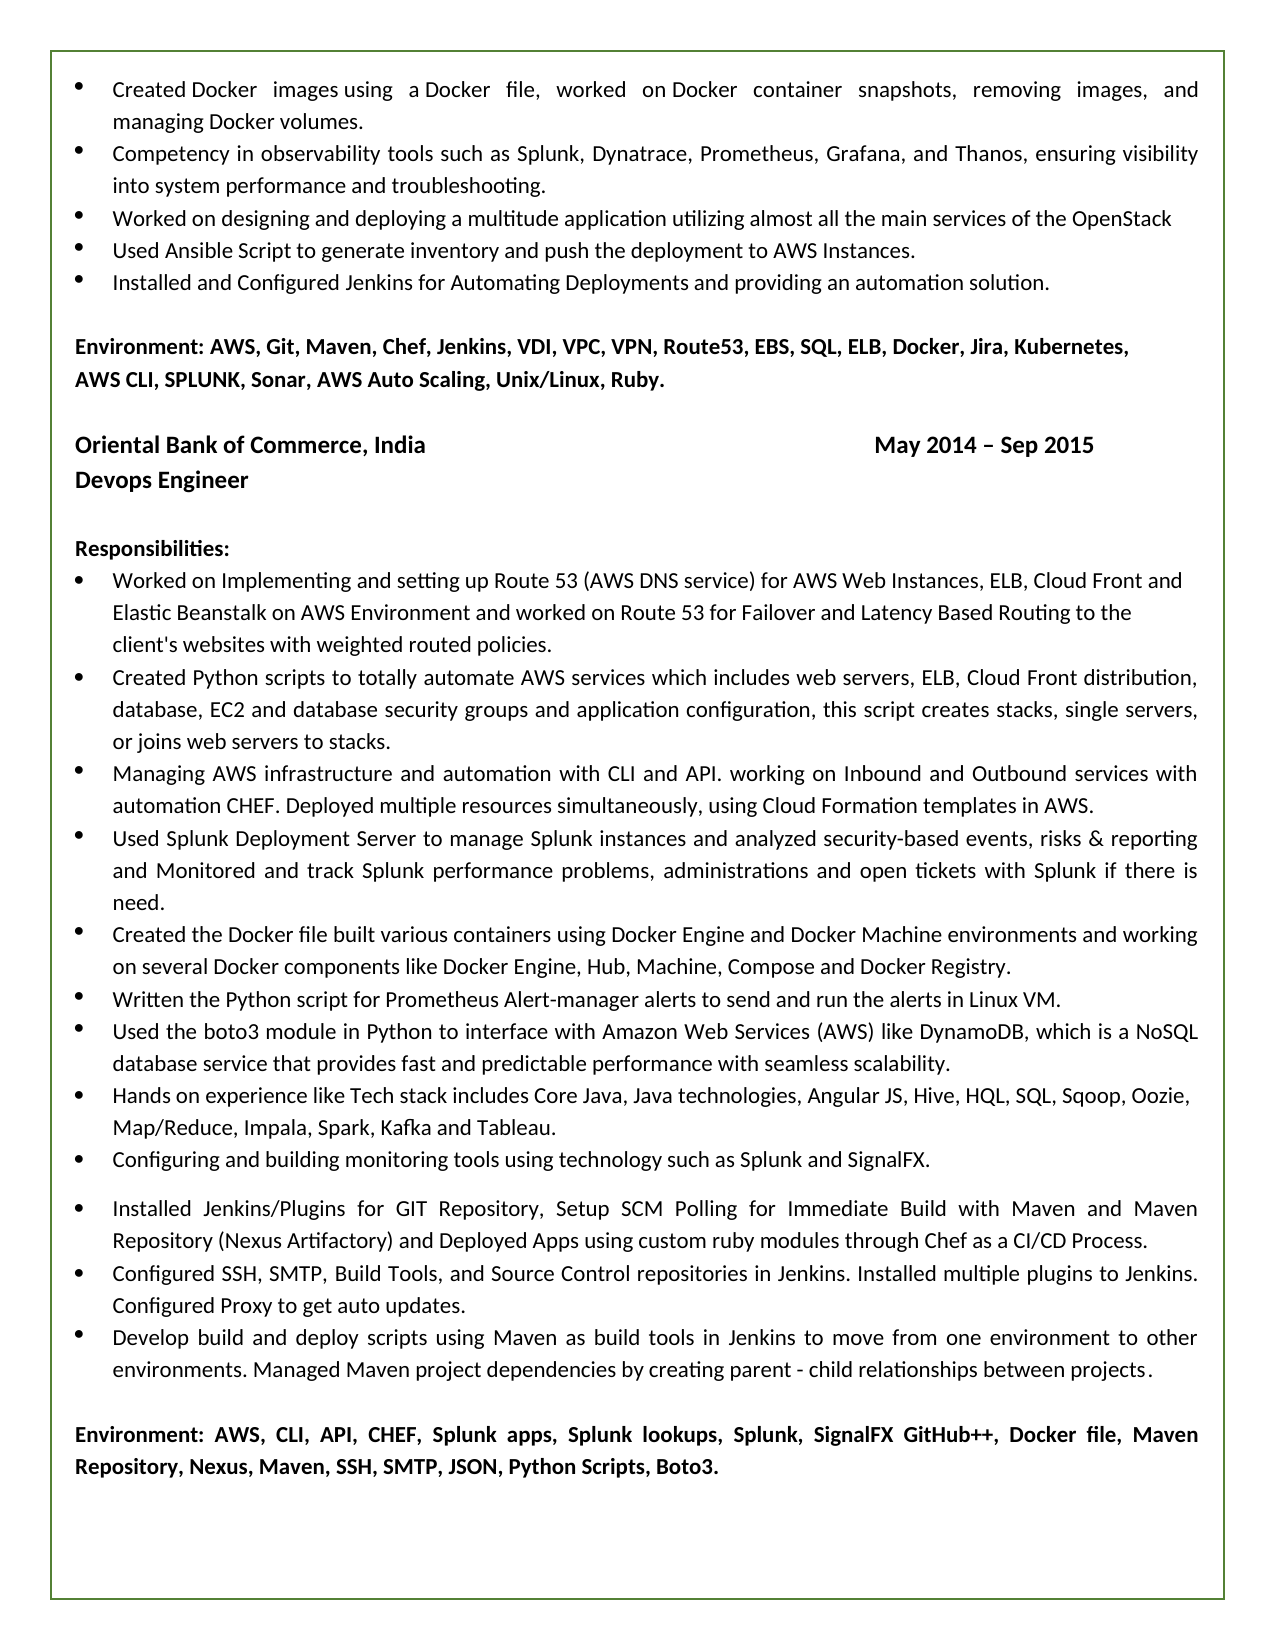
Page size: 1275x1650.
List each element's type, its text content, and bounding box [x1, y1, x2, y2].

list Used Splunk Deployment Server to manage Splunk instances and analyzed security-based events, risks & reporting and Monitored and track Splunk performance problems, administrations and open tickets with Splunk if there is need. [75, 824, 1200, 916]
list Configured SSH, SMTP, Build Tools, and Source Control repositories in Jenkins. Installed multiple plugins to Jenkins. Configured Proxy to get auto updates. [75, 1259, 1200, 1319]
list Develop build and deploy scripts using Maven as build tools in Jenkins to move from one environment to other environments. Managed Maven project dependencies by creating parent - child relationships between projects. [75, 1323, 1200, 1383]
text Devops Engineer [75, 464, 1200, 494]
list Written the Python script for Prometheus Alert-manager alerts to send and run the alerts in Linux VM. [75, 985, 1200, 1013]
list Installed Jenkins/Plugins for GIT Repository, Setup SCM Polling for Immediate Build with Maven and Maven Repository (Nexus Artifactory) and Deployed Apps using custom ruby modules through Chef as a CI/CD Process. [75, 1194, 1200, 1255]
list Created the Docker file built various containers using Docker Engine and Docker Machine environments and working on several Docker components like Docker Engine, Hub, Machine, Compose and Docker Registry. [75, 920, 1200, 981]
text Environment: AWS, CLI, API, CHEF, Splunk apps, Splunk lookups, Splunk, SignalFX GitHub++, Docker file, Maven Repository, Nexus, Maven, SSH, SMTP, JSON, Python Scripts, Boto3. [75, 1420, 1200, 1480]
list Competency in observability tools such as Splunk, Dynatrace, Prometheus, Grafana, and Thanos, ensuring visibility into system performance and troubleshooting. [75, 139, 1200, 199]
text Environment: AWS, Git, Maven, Chef, Jenkins, VDI, VPC, VPN, Route53, EBS, SQL, ELB, Docker, Jira, Kubernetes, [75, 332, 1200, 361]
text Responsibilities: [75, 534, 1200, 562]
text Oriental Bank of Commerce, India May 2014 – Sep 2015 [75, 429, 1200, 459]
list Configuring and building monitoring tools using technology such as Splunk and SignalFX. [75, 1146, 1200, 1174]
list Worked on designing and deploying a multitude application utilizing almost all the main services of the OpenStack [75, 204, 1200, 232]
list Created Python scripts to totally automate AWS services which includes web servers, ELB, Cloud Front distribution, database, EC2 and database security groups and application configuration, this script creates stacks, single servers, or joins web servers to stacks. [75, 663, 1200, 755]
text AWS CLI, SPLUNK, Sonar, AWS Auto Scaling, Unix/Linux, Ruby. [75, 365, 1200, 393]
list Used Ansible Script to generate inventory and push the deployment to AWS Instances. [75, 236, 1200, 264]
list Managing AWS infrastructure and automation with CLI and API. working on Inbound and Outbound services with automation CHEF. Deployed multiple resources simultaneously, using Cloud Formation templates in AWS. [75, 759, 1200, 819]
list Installed and Configured Jenkins for Automating Deployments and providing an automation solution. [75, 268, 1200, 296]
list Created Docker images using a Docker file, worked on Docker container snapshots, removing images, and managing Docker volumes. [75, 75, 1200, 135]
list Hands on experience like Tech stack includes Core Java, Java technologies, Angular JS, Hive, HQL, SQL, Sqoop, Oozie, Map/Reduce, Impala, Spark, Kafka and Tableau. [75, 1081, 1200, 1141]
list Worked on Implementing and setting up Route 53 (AWS DNS service) for AWS Web Instances, ELB, Cloud Front and Elastic Beanstalk on AWS Environment and worked on Route 53 for Failover and Latency Based Routing to the client's websites with weighted routed policies. [75, 566, 1200, 659]
list Used the boto3 module in Python to interface with Amazon Web Services (AWS) like DynamoDB, which is a NoSQL database service that provides fast and predictable performance with seamless scalability. [75, 1017, 1200, 1077]
